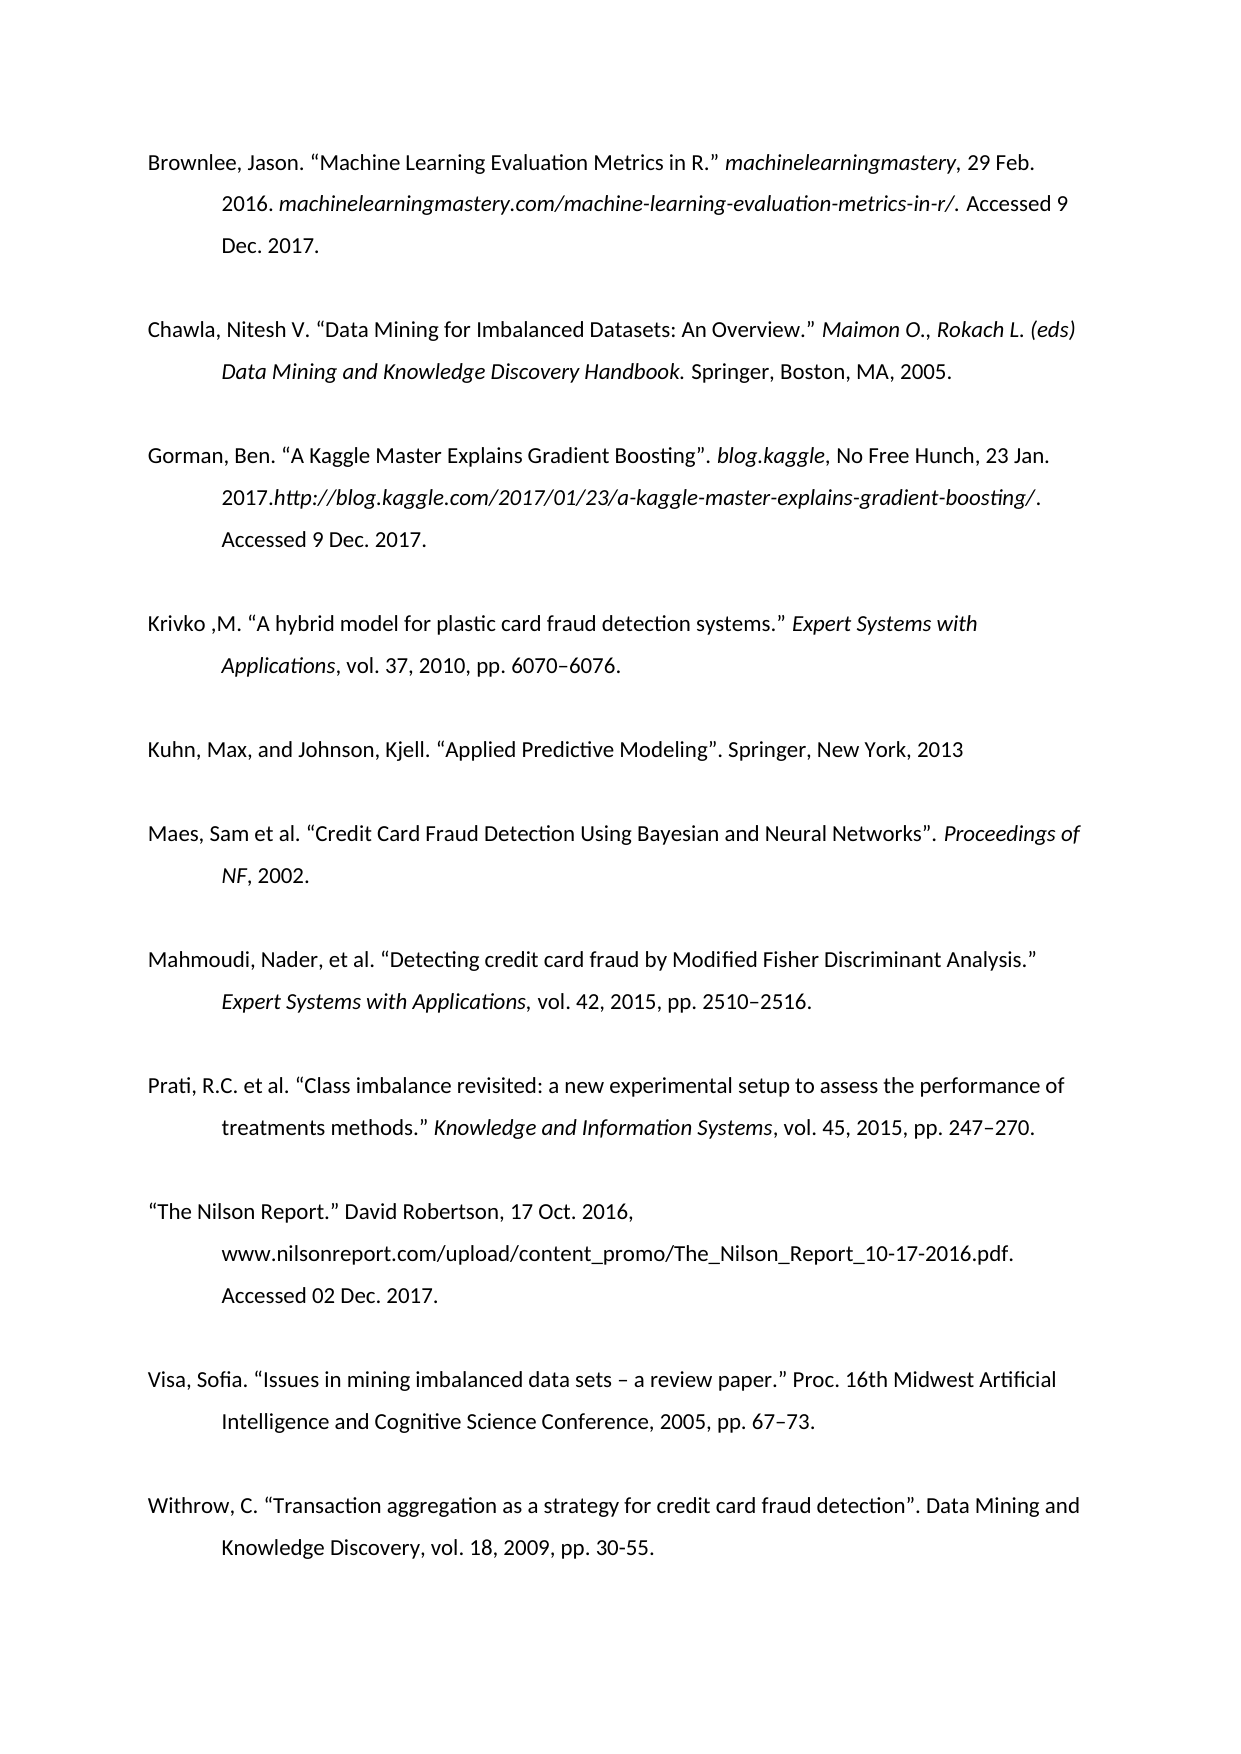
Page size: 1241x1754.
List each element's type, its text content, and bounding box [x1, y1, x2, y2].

text Visa, Sofia. “Issues in mining imbalanced data sets – a review paper.” Proc. 16th Midwest Artificial Intelligence and Cognitive Science Conference, 2005, pp. 67–73. [148, 1365, 1093, 1435]
text Gorman, Ben. “A Kaggle Master Explains Gradient Boosting”. blog.kaggle, No Free Hunch, 23 Jan. 2017.http://blog.kaggle.com/2017/01/23/a-kaggle-master-explains-gradient-boosting/. Accessed 9 Dec. 2017. [148, 441, 1093, 553]
text Mahmoudi, Nader, et al. “Detecting credit card fraud by Modiﬁed Fisher Discriminant Analysis.” Expert Systems with Applications, vol. 42, 2015, pp. 2510–2516. [148, 945, 1093, 1015]
text Prati, R.C. et al. “Class imbalance revisited: a new experimental setup to assess the performance of treatments methods.” Knowledge and Information Systems, vol. 45, 2015, pp. 247–270. [148, 1071, 1093, 1141]
text Withrow, C. “Transaction aggregation as a strategy for credit card fraud detection”. Data Mining and Knowledge Discovery, vol. 18, 2009, pp. 30-55. [148, 1491, 1093, 1561]
text Kuhn, Max, and Johnson, Kjell. “Applied Predictive Modeling”. Springer, New York, 2013 [148, 735, 1093, 763]
text Maes, Sam et al. “Credit Card Fraud Detection Using Bayesian and Neural Networks”. Proceedings of NF, 2002. [148, 819, 1093, 889]
text Krivko ,M. “A hybrid model for plastic card fraud detection systems.” Expert Systems with Applications, vol. 37, 2010, pp. 6070–6076. [148, 609, 1093, 679]
text www.nilsonreport.com/upload/content_promo/The_Nilson_Report_10-17-2016.pdf. Accessed 02 Dec. 2017. [148, 1239, 1093, 1309]
text Brownlee, Jason. “Machine Learning Evaluation Metrics in R.” machinelearningmastery, 29 Feb. 2016. machinelearningmastery.com/machine-learning-evaluation-metrics-in-r/. Accessed 9 Dec. 2017. [148, 148, 1093, 259]
text Chawla, Nitesh V. “Data Mining for Imbalanced Datasets: An Overview.” Maimon O., Rokach L. (eds) Data Mining and Knowledge Discovery Handbook. Springer, Boston, MA, 2005. [148, 316, 1093, 386]
text “The Nilson Report.” David Robertson, 17 Oct. 2016, [148, 1197, 1093, 1225]
